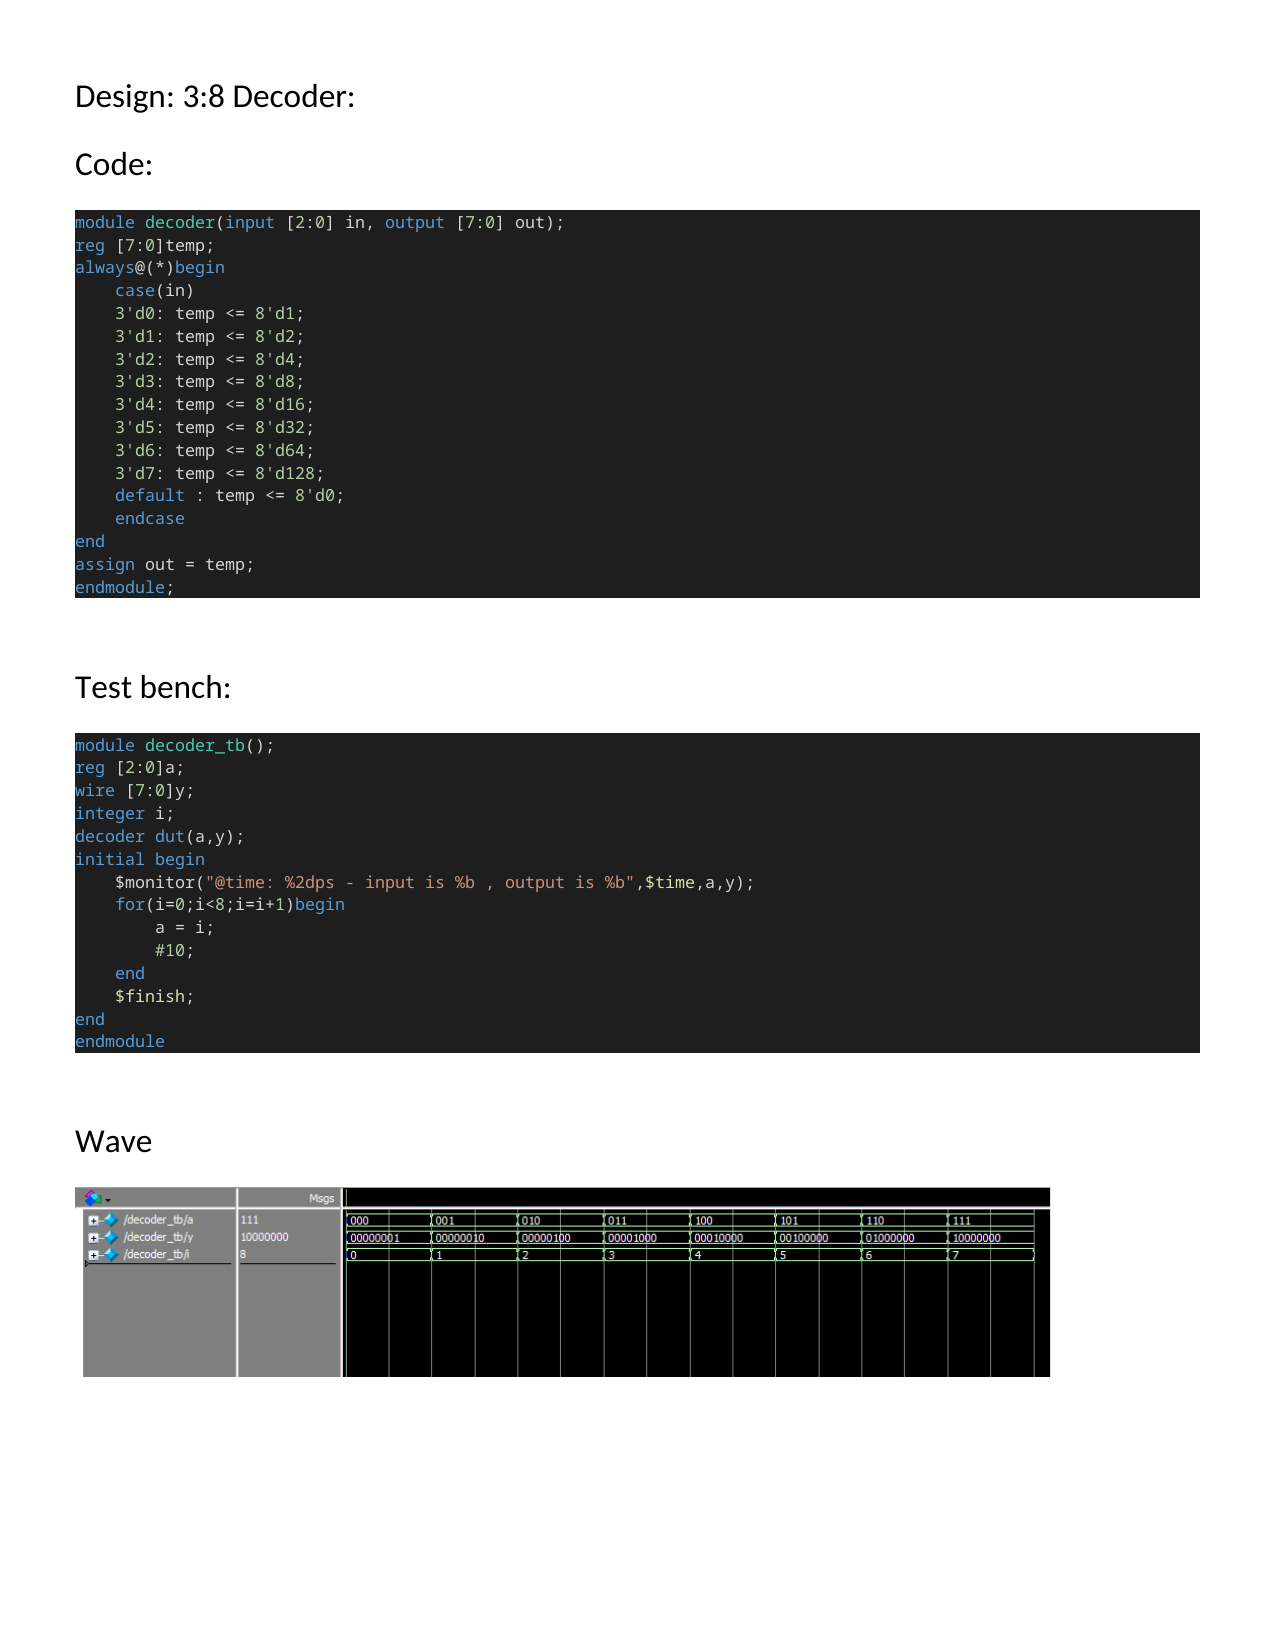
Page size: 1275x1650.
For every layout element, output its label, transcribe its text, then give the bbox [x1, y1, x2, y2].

text endmodule; [75, 575, 1200, 598]
text end [75, 961, 1200, 984]
text Design: 3:8 Decoder: [75, 75, 1200, 116]
text endcase [75, 507, 1200, 529]
text Wave [75, 1120, 1200, 1161]
text endmodule [75, 1030, 1200, 1053]
text integer i; [75, 802, 1200, 824]
text 3'd0: temp <= 8'd1; [75, 301, 1200, 324]
text Test bench: [75, 666, 1200, 706]
text always@(*)begin [75, 256, 1200, 279]
text reg [2:0]a; [75, 756, 1200, 779]
text 3'd3: temp <= 8'd8; [75, 370, 1200, 393]
text module decoder(input [2:0] in, output [7:0] out); [75, 210, 1200, 233]
text end [75, 529, 1200, 552]
text 3'd1: temp <= 8'd2; [75, 324, 1200, 347]
text for(i=0;i<8;i=i+1)begin [75, 893, 1200, 916]
text $monitor("@time: %2dps - input is %b , output is %b",$time,a,y); [75, 870, 1200, 893]
text wire [7:0]y; [75, 779, 1200, 802]
text end [75, 1007, 1200, 1030]
text assign out = temp; [75, 552, 1200, 575]
text 3'd5: temp <= 8'd32; [75, 416, 1200, 438]
text reg [7:0]temp; [75, 233, 1200, 256]
text $finish; [75, 984, 1200, 1007]
text 3'd4: temp <= 8'd16; [75, 393, 1200, 416]
text case(in) [75, 279, 1200, 301]
text Code: [75, 143, 1200, 183]
text initial begin [75, 847, 1200, 870]
text 3'd2: temp <= 8'd4; [75, 347, 1200, 370]
picture [75, 1187, 1050, 1377]
text default : temp <= 8'd0; [75, 484, 1200, 507]
text decoder dut(a,y); [75, 824, 1200, 847]
text a = i; [75, 916, 1200, 938]
text 3'd7: temp <= 8'd128; [75, 461, 1200, 484]
text 3'd6: temp <= 8'd64; [75, 438, 1200, 461]
text #10; [75, 938, 1200, 961]
text module decoder_tb(); [75, 733, 1200, 756]
